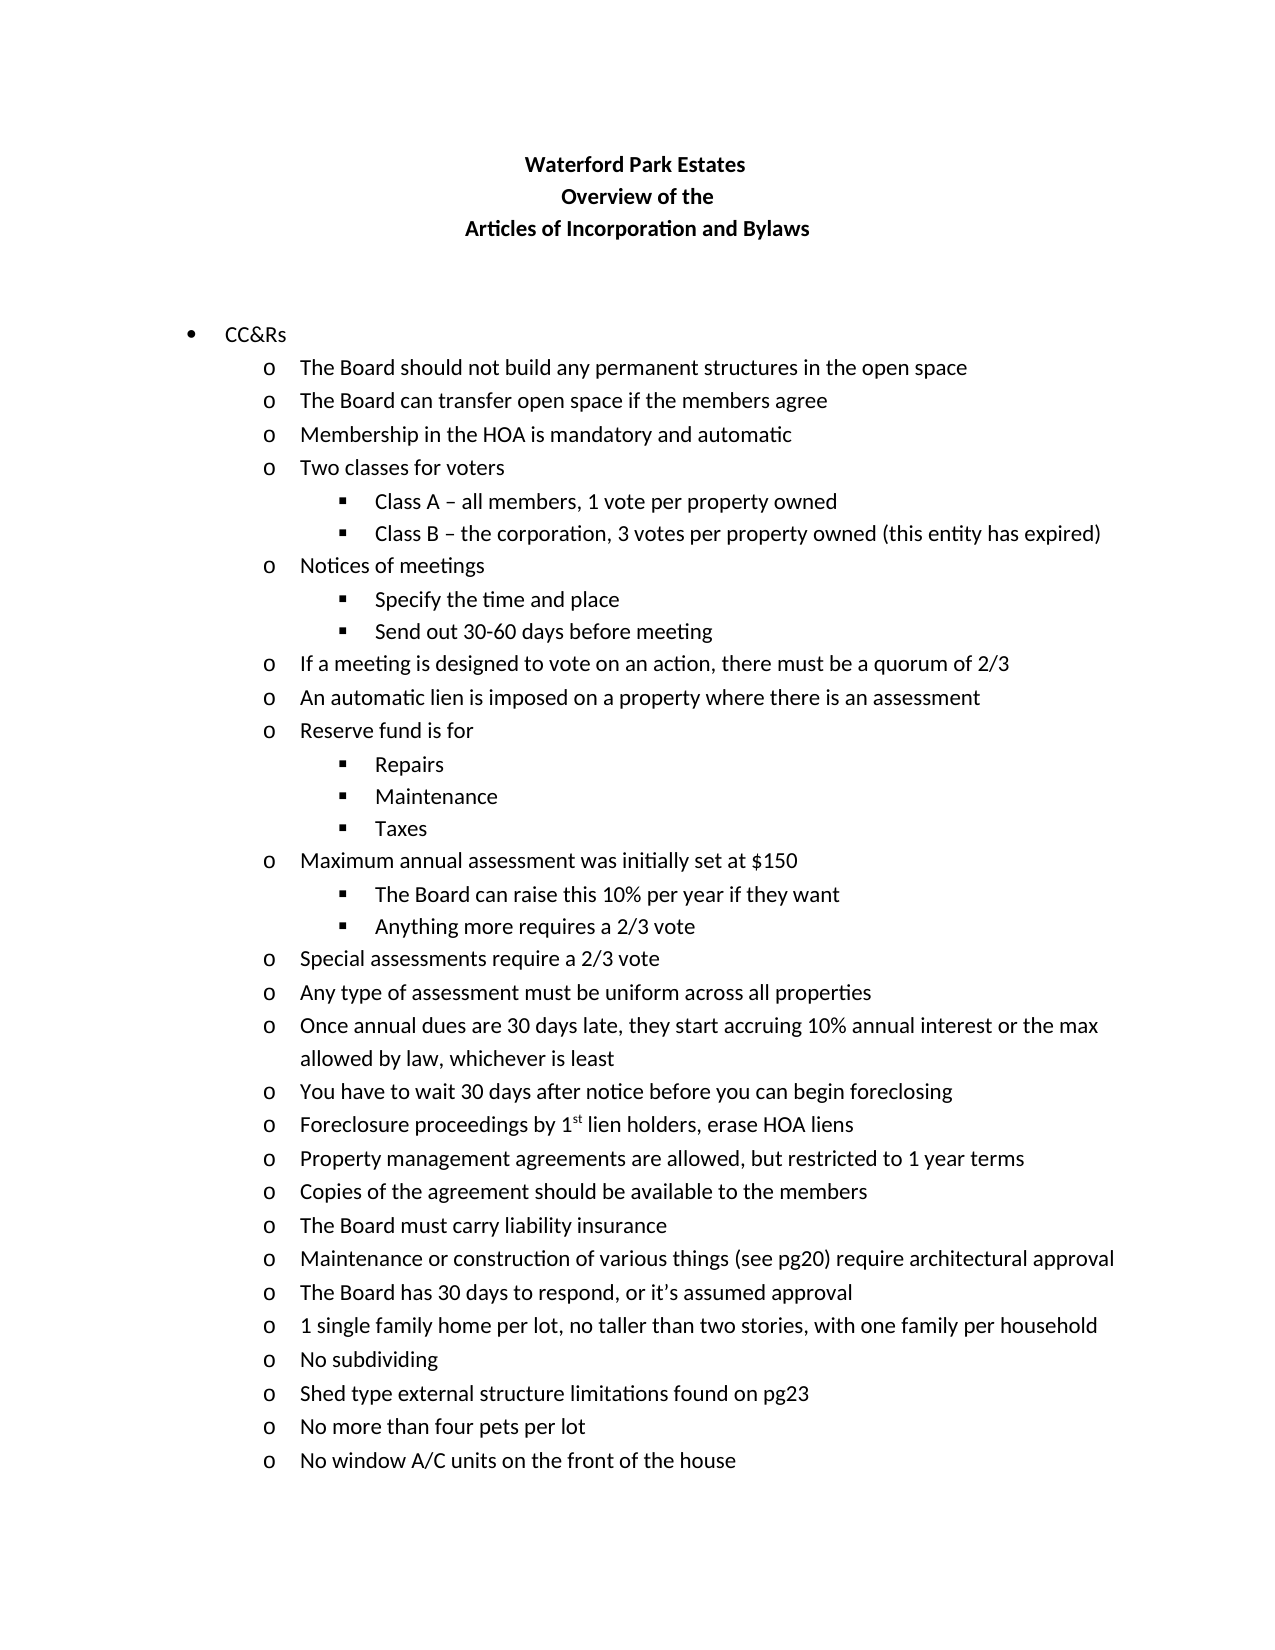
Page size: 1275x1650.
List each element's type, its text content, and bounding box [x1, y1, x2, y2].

list No subdividing [262, 1345, 1125, 1374]
list Taxes [337, 814, 1125, 842]
list Copies of the agreement should be available to the members [262, 1177, 1125, 1207]
list 1 single family home per lot, no taller than two stories, with one family per household [262, 1312, 1125, 1341]
list Special assessments require a 2/3 vote [262, 944, 1125, 973]
list Maximum annual assessment was initially set at $150 [262, 846, 1125, 875]
list Specify the time and place [337, 585, 1125, 613]
list Maintenance [337, 782, 1125, 810]
list Shed type external structure limitations found on pg23 [262, 1379, 1125, 1408]
list You have to wait 30 days after notice before you can begin foreclosing [262, 1077, 1125, 1106]
list An automatic lien is imposed on a property where there is an assessment [262, 683, 1125, 712]
list If a meeting is designed to vote on an action, there must be a quorum of 2/3 [262, 649, 1125, 678]
list No more than four pets per lot [262, 1412, 1125, 1441]
list Notices of meetings [262, 551, 1125, 580]
list Class A – all members, 1 vote per property owned [337, 487, 1125, 515]
list The Board should not build any permanent structures in the open space [262, 353, 1125, 382]
list Foreclosure proceedings by 1st lien holders, erase HOA liens [262, 1110, 1125, 1139]
list CC&Rs [187, 320, 1125, 348]
list Property management agreements are allowed, but restricted to 1 year terms [262, 1144, 1125, 1173]
list Class B – the corporation, 3 votes per property owned (this entity has expired) [337, 519, 1125, 547]
list Membership in the HOA is mandatory and automatic [262, 420, 1125, 449]
list Send out 30-60 days before meeting [337, 617, 1125, 645]
list Maintenance or construction of various things (see pg20) require architectural approval [262, 1244, 1125, 1274]
list Reserve fund is for [262, 716, 1125, 745]
list Two classes for voters [262, 453, 1125, 482]
text Waterford Park Estates Overview of the Articles of Incorporation and Bylaws [150, 150, 1125, 242]
list The Board can raise this 10% per year if they want [337, 880, 1125, 908]
list Any type of assessment must be uniform across all properties [262, 978, 1125, 1007]
list Once annual dues are 30 days late, they start accruing 10% annual interest or the max allowed by law, whichever is least [262, 1011, 1125, 1073]
list Repairs [337, 750, 1125, 778]
list The Board has 30 days to respond, or it’s assumed approval [262, 1278, 1125, 1307]
list The Board must carry liability insurance [262, 1211, 1125, 1240]
list No window A/C units on the front of the house [262, 1446, 1125, 1475]
list Anything more requires a 2/3 vote [337, 912, 1125, 940]
list The Board can transfer open space if the members agree [262, 386, 1125, 415]
